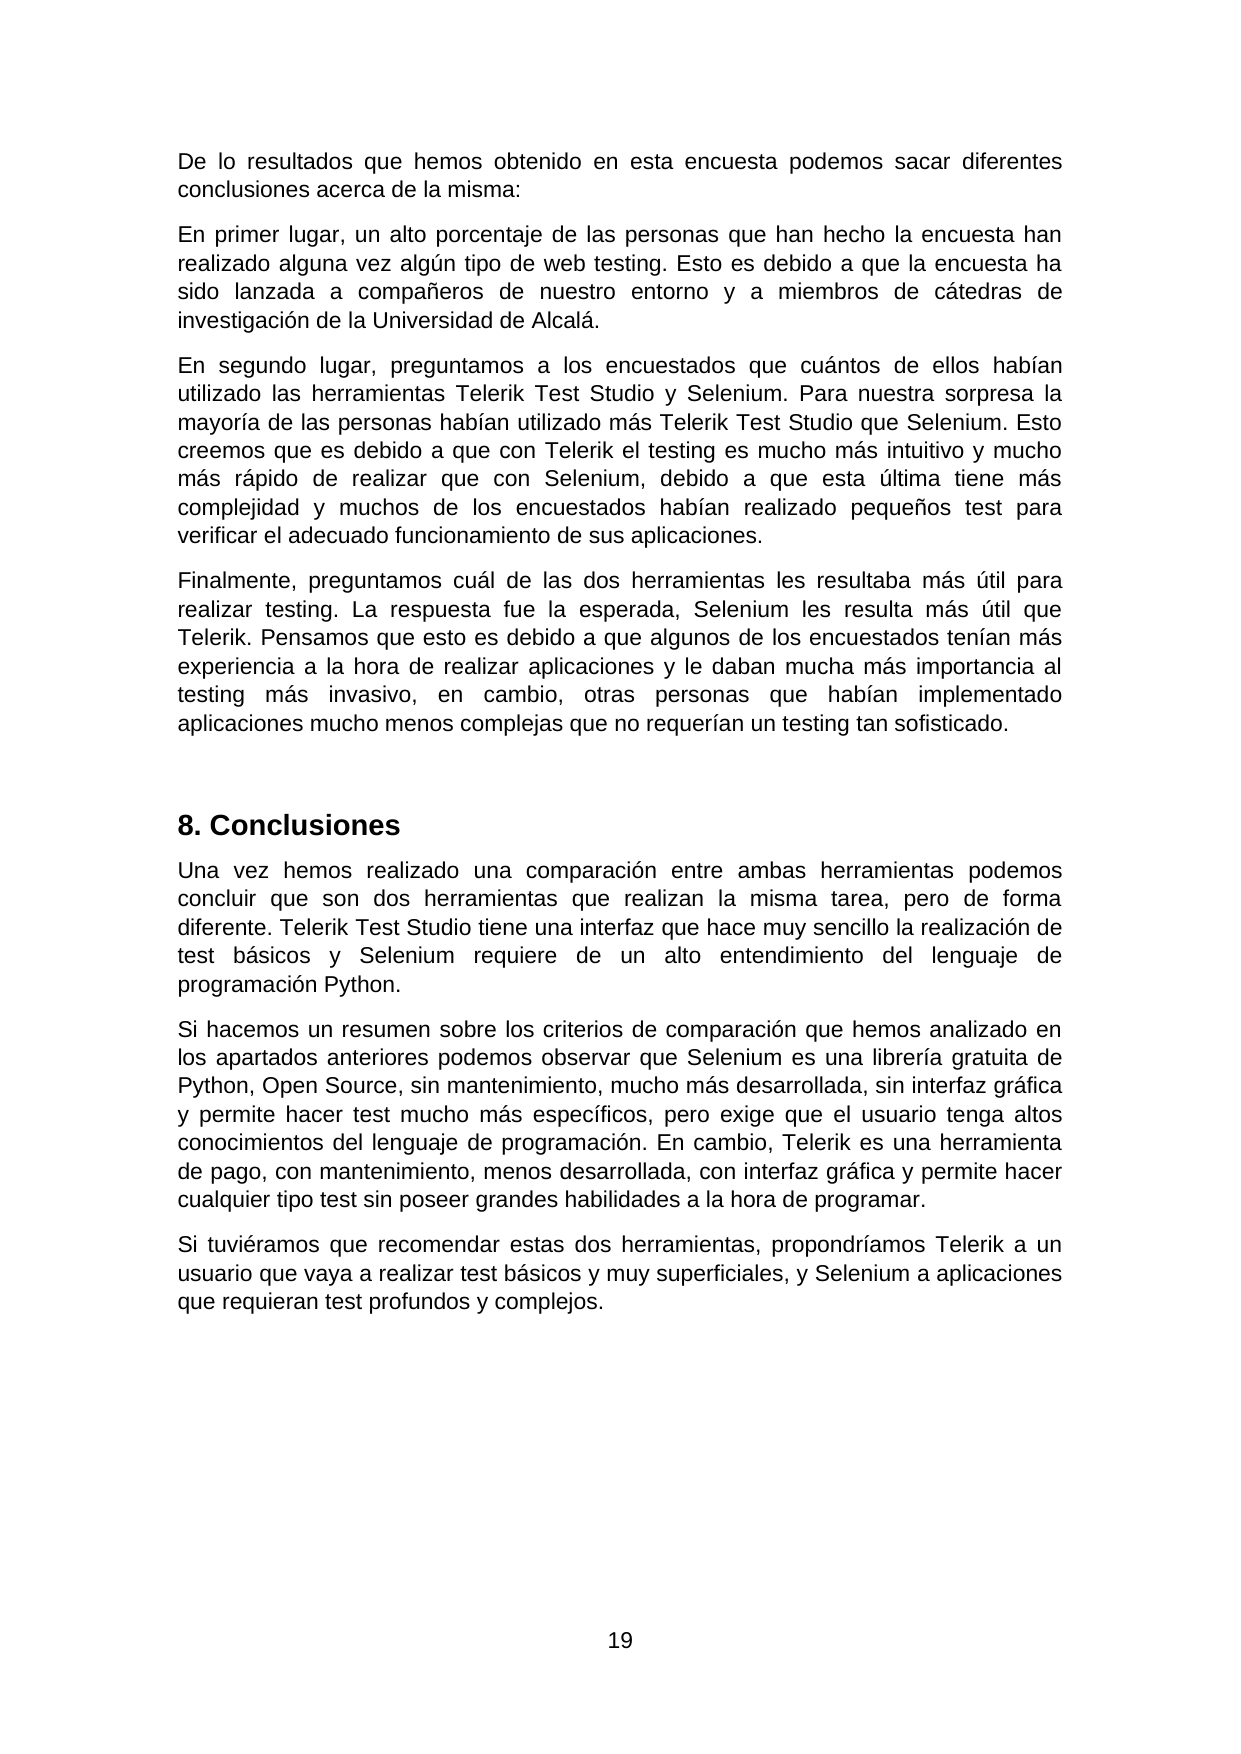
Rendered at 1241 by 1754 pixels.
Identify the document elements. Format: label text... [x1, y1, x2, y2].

text De lo resultados que hemos obtenido en esta encuesta podemos sacar diferentes conclusiones acerca de la misma: [177, 148, 1063, 202]
text Finalmente, preguntamos cuál de las dos herramientas les resultaba más útil para realizar testing. La respuesta fue la esperada, Selenium les resulta más útil que Telerik. Pensamos que esto es debido a que algunos de los encuestados tenían más experiencia a la hora de realizar aplicaciones y le daban mucha más importancia al testing más invasivo, en cambio, otras personas que habían implementado aplicaciones mucho menos complejas que no requerían un testing tan sofisticado. [177, 567, 1063, 736]
text Si hacemos un resumen sobre los criterios de comparación que hemos analizado en los apartados anteriores podemos observar que Selenium es una librería gratuita de Python, Open Source, sin mantenimiento, mucho más desarrollada, sin interfaz gráfica y permite hacer test mucho más específicos, pero exige que el usuario tenga altos conocimientos del lenguaje de programación. En cambio, Telerik es una herramienta de pago, con mantenimiento, menos desarrollada, con interfaz gráfica y permite hacer cualquier tipo test sin poseer grandes habilidades a la hora de programar. [177, 1016, 1063, 1213]
text Una vez hemos realizado una comparación entre ambas herramientas podemos concluir que son dos herramientas que realizan la misma tarea, pero de forma diferente. Telerik Test Studio tiene una interfaz que hace muy sencillo la realización de test básicos y Selenium requiere de un alto entendimiento del lenguaje de programación Python. [177, 857, 1063, 997]
text En primer lugar, un alto porcentaje de las personas que han hecho la encuesta han realizado alguna vez algún tipo de web testing. Esto es debido a que la encuesta ha sido lanzada a compañeros de nuestro entorno y a miembros de cátedras de investigación de la Universidad de Alcalá. [177, 221, 1063, 333]
text Si tuviéramos que recomendar estas dos herramientas, propondríamos Telerik a un usuario que vaya a realizar test básicos y muy superficiales, y Selenium a aplicaciones que requieran test profundos y complejos. [177, 1231, 1063, 1314]
subtitle 8. Conclusiones [177, 808, 1063, 842]
text En segundo lugar, preguntamos a los encuestados que cuántos de ellos habían utilizado las herramientas Telerik Test Studio y Selenium. Para nuestra sorpresa la mayoría de las personas habían utilizado más Telerik Test Studio que Selenium. Esto creemos que es debido a que con Telerik el testing es mucho más intuitivo y mucho más rápido de realizar que con Selenium, debido a que esta última tiene más complejidad y muchos de los encuestados habían realizado pequeños test para verificar el adecuado funcionamiento de sus aplicaciones. [177, 352, 1063, 549]
